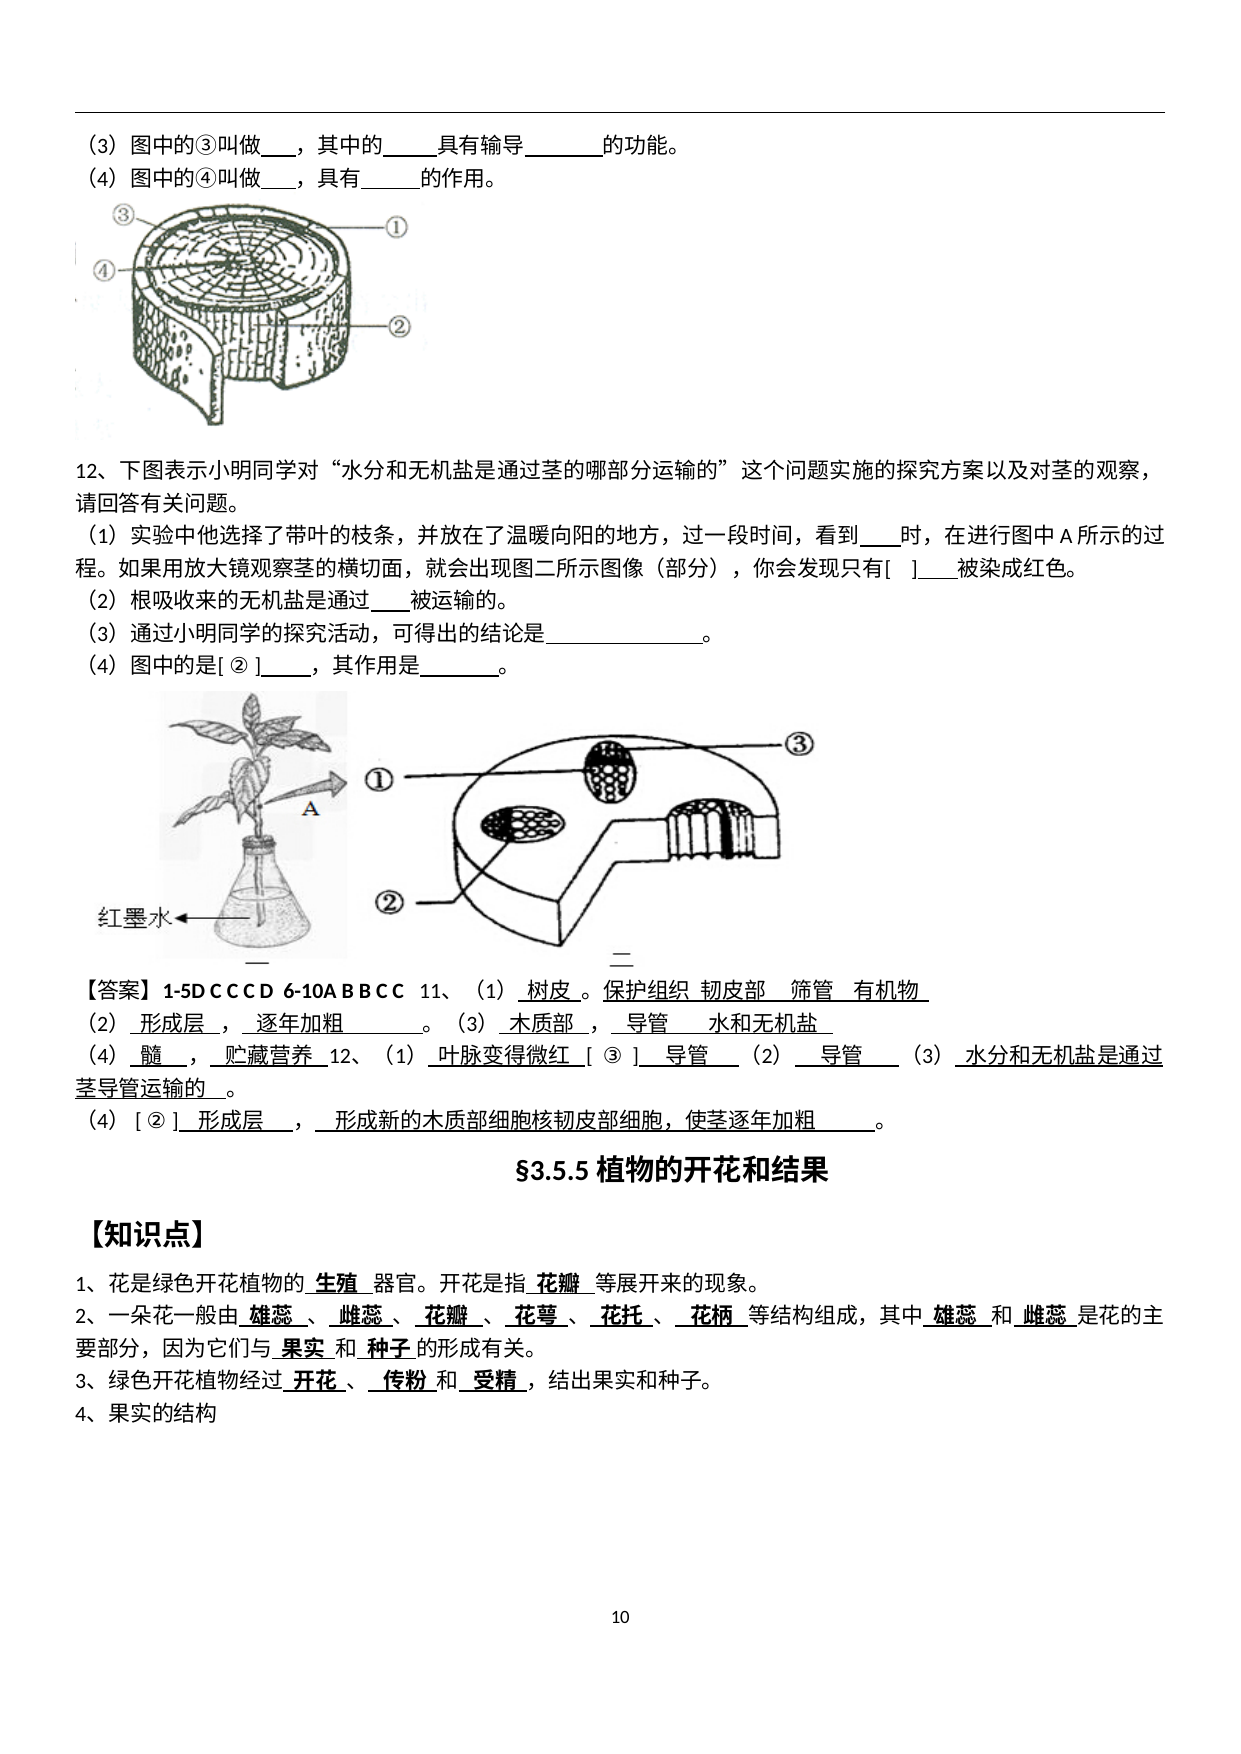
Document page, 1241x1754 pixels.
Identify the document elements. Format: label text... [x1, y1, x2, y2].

text （2）根吸收来的无机盐是通过 被运输的。 [75, 583, 1165, 615]
text 1、花是绿色开花植物的 生殖 器官。开花是指 花瓣 等展开来的现象。 [75, 1265, 1165, 1298]
text 【答案】1-5D C C C D 6-10A B B C C 11、（1） 树皮 。保护组织 韧皮部 筛管 有机物 [75, 973, 1165, 1005]
text 3、绿色开花植物经过 开花 、 传粉 和 受精 ，结出果实和种子。 [75, 1363, 1165, 1395]
text （4） 髓 ， 贮藏营养 12、（1） 叶脉变得微红 [ ③ ] 导管 （2） 导管 （3） 水分和无机盐是通过茎导管运输的 。 [75, 1038, 1165, 1103]
text （1）实验中他选择了带叶的枝条，并放在了温暖向阳的地方，过一段时间，看到 时，在进行图中A所示的过程。如果用放大镜观察茎的横切面，就会出现图二所示图像（部分），你会发现只有[ ] 被染成红色。 [75, 518, 1165, 583]
text § 植物的开花和结果 [120, 1135, 1165, 1200]
text 2、一朵花一般由 雄蕊 、 雌蕊 、 花瓣 、 花萼 、 花托 、 花柄 等结构组成，其中 雄蕊 和 雌蕊 是花的主要部分，因为它们与 果实 和 种子 的形成有关。 [75, 1298, 1165, 1363]
text （2） 形成层 ， 逐年加粗 。（3） 木质部 ， 导管 水和无机盐 [75, 1005, 1165, 1038]
text 12、下图表示小明同学对“水分和无机盐是通过茎的哪部分运输的”这个问题实施的探究方案以及对茎的观察，请回答有关问题。 [75, 453, 1165, 518]
picture [94, 691, 826, 969]
text （4）图中的是[ ② ] ，其作用是 。 [75, 648, 1165, 680]
text 【知识点】 [75, 1200, 1165, 1265]
text （4） [ ② ] 形成层 ， 形成新的木质部细胞核韧皮部细胞，使茎逐年加粗 。 [75, 1103, 1165, 1135]
picture [75, 192, 432, 440]
text （3）图中的③叫做 ，其中的 具有输导 的功能。 [75, 128, 1165, 160]
text 4、果实的结构 [75, 1395, 1165, 1428]
text （4）图中的④叫做 ，具有 的作用。 [75, 160, 1165, 193]
text （3）通过小明同学的探究活动，可得出的结论是 。 [75, 615, 1165, 648]
